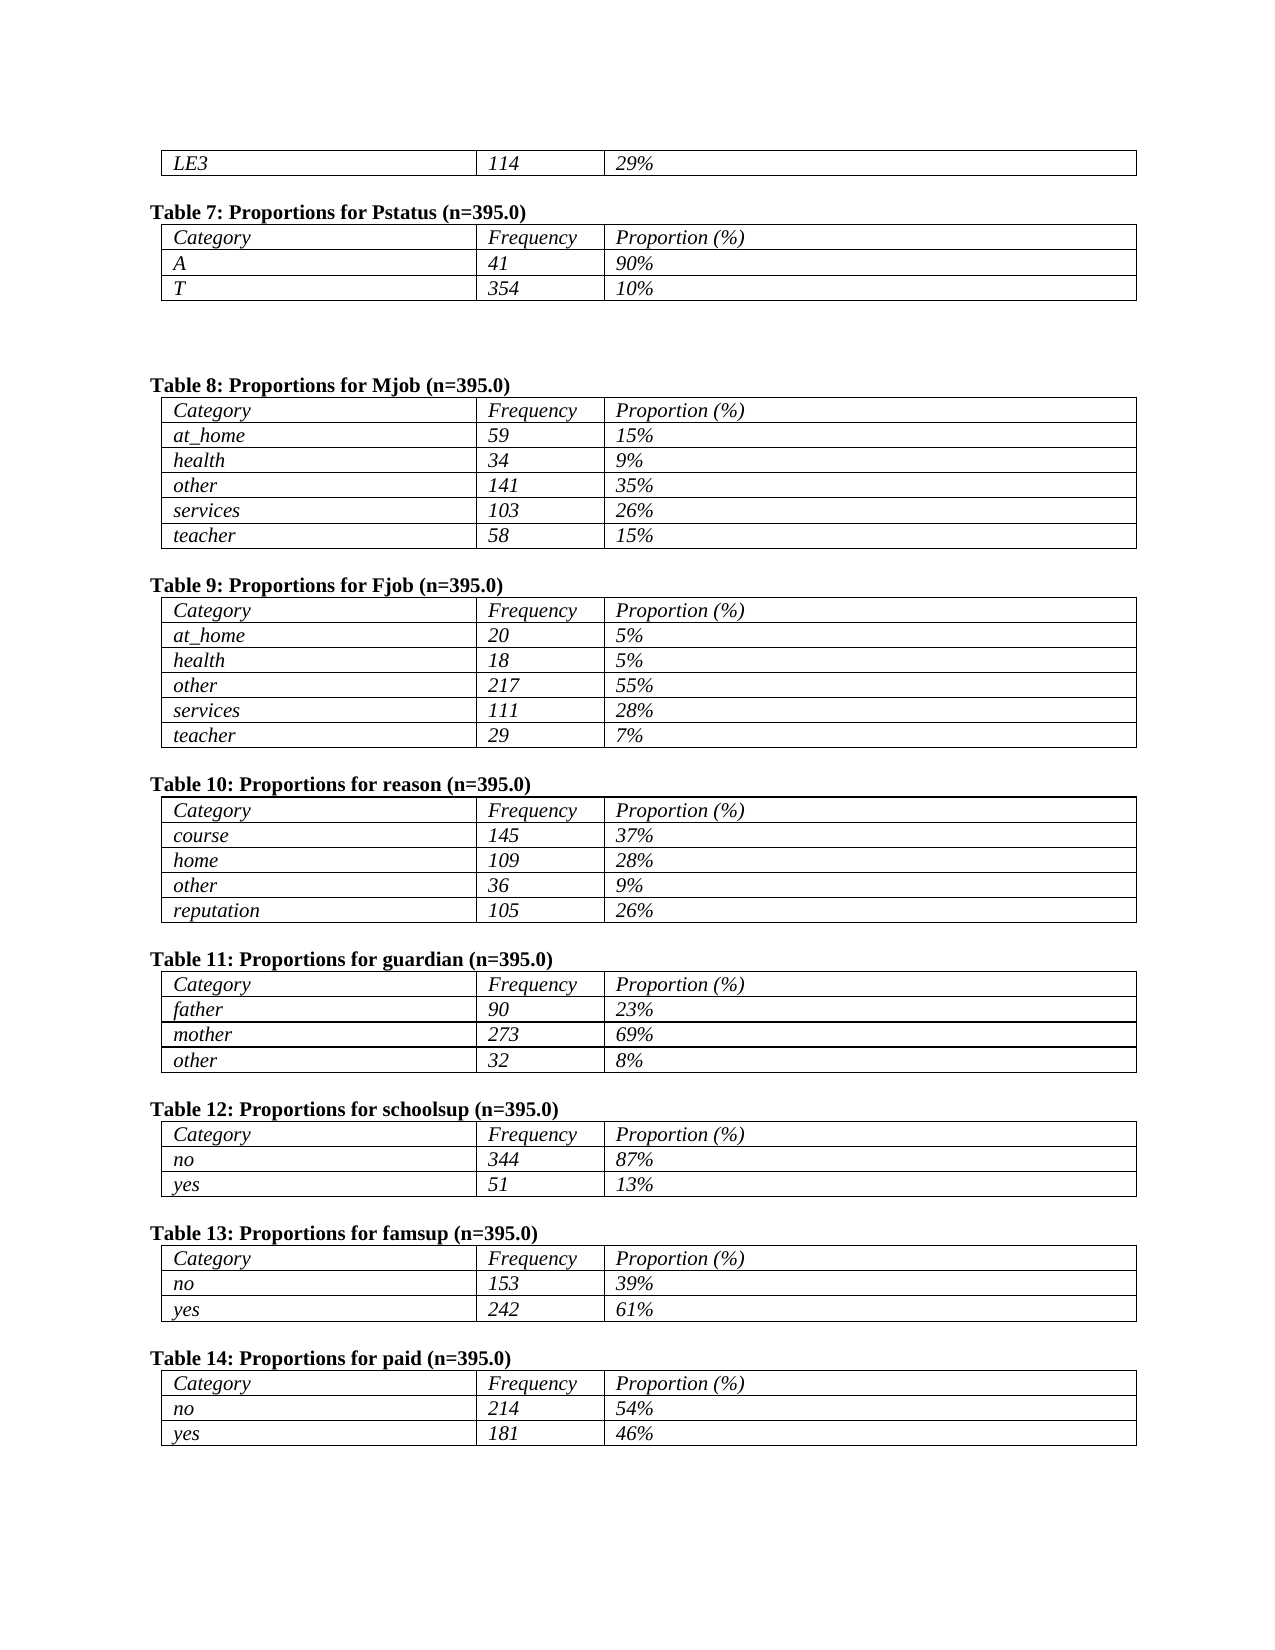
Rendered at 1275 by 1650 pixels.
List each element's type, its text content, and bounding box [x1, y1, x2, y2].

table_cell services [162, 698, 476, 722]
table_cell yes [162, 1421, 476, 1445]
table_cell teacher [162, 723, 476, 747]
table_cell 46% [605, 1421, 1136, 1445]
table_header Category [162, 398, 476, 422]
table_cell 36 [477, 873, 604, 897]
table_cell 111 [477, 698, 604, 722]
table_cell 34 [477, 448, 604, 472]
table_cell 37% [605, 823, 1136, 847]
table_header Frequency [477, 598, 604, 622]
table_cell 354 [477, 276, 604, 299]
table_cell 29% [605, 151, 1136, 175]
table_cell health [162, 448, 476, 472]
table_cell 59 [477, 423, 604, 447]
text Table 7: Proportions for Pstatus (n=395.0) [150, 200, 1125, 224]
table_cell 29 [477, 723, 604, 747]
table_header Frequency [477, 225, 604, 249]
text Table 8: Proportions for Mjob (n=395.0) [150, 373, 1125, 397]
table_cell 114 [477, 151, 604, 175]
table_cell 58 [477, 524, 604, 547]
table_cell 41 [477, 250, 604, 274]
table_cell 5% [605, 648, 1136, 672]
text Table 10: Proportions for reason (n=395.0) [150, 772, 1125, 796]
table_cell 214 [477, 1396, 604, 1420]
table_cell 28% [605, 848, 1136, 872]
table_cell 54% [605, 1396, 1136, 1420]
table_header Proportion (%) [605, 1122, 1136, 1146]
table_header Category [162, 798, 476, 822]
table_cell other [162, 1048, 476, 1072]
table_cell mother [162, 1023, 476, 1046]
table_cell LE3 [162, 151, 476, 175]
text Table 14: Proportions for paid (n=395.0) [150, 1346, 1125, 1370]
table_cell father [162, 997, 476, 1021]
table_header Proportion (%) [605, 1246, 1136, 1270]
text Table 12: Proportions for schoolsup (n=395.0) [150, 1097, 1125, 1121]
table_cell 61% [605, 1296, 1136, 1321]
table_cell no [162, 1271, 476, 1295]
table_cell reputation [162, 898, 476, 922]
table_cell 32 [477, 1048, 604, 1072]
table_cell yes [162, 1296, 476, 1321]
table_cell 181 [477, 1421, 604, 1445]
table_cell 217 [477, 673, 604, 697]
table_header Frequency [477, 1371, 604, 1395]
table_cell 344 [477, 1147, 604, 1171]
table_cell 90% [605, 250, 1136, 274]
table_header Category [162, 972, 476, 996]
table_header Category [162, 598, 476, 622]
table_cell course [162, 823, 476, 847]
table_cell yes [162, 1172, 476, 1196]
table_header Category [162, 1371, 476, 1395]
table_cell 273 [477, 1023, 604, 1046]
table_cell 242 [477, 1296, 604, 1321]
table_cell 5% [605, 623, 1136, 647]
table_header Proportion (%) [605, 598, 1136, 622]
table_cell 69% [605, 1023, 1136, 1046]
table_cell other [162, 473, 476, 497]
table_cell A [162, 250, 476, 274]
table_cell 10% [605, 276, 1136, 299]
table_cell 153 [477, 1271, 604, 1295]
table_cell 26% [605, 498, 1136, 522]
table_cell 51 [477, 1172, 604, 1196]
table_cell T [162, 276, 476, 299]
table_header Frequency [477, 1122, 604, 1146]
table_cell 9% [605, 448, 1136, 472]
table_cell 23% [605, 997, 1136, 1021]
table_header Proportion (%) [605, 1371, 1136, 1395]
table_header Proportion (%) [605, 798, 1136, 822]
table_cell 90 [477, 997, 604, 1021]
table_cell 13% [605, 1172, 1136, 1196]
table_header Category [162, 225, 476, 249]
table_cell other [162, 673, 476, 697]
table_cell at_home [162, 623, 476, 647]
text Table 9: Proportions for Fjob (n=395.0) [150, 573, 1125, 597]
table_header Proportion (%) [605, 972, 1136, 996]
table_cell 28% [605, 698, 1136, 722]
table_cell home [162, 848, 476, 872]
table_cell teacher [162, 524, 476, 547]
text Table 13: Proportions for famsup (n=395.0) [150, 1221, 1125, 1245]
table_cell 55% [605, 673, 1136, 697]
text Table 11: Proportions for guardian (n=395.0) [150, 947, 1125, 971]
table_cell health [162, 648, 476, 672]
table_cell 8% [605, 1048, 1136, 1072]
table_cell 145 [477, 823, 604, 847]
table_cell 105 [477, 898, 604, 922]
table_cell 15% [605, 524, 1136, 547]
table_header Frequency [477, 398, 604, 422]
table_cell at_home [162, 423, 476, 447]
table_header Proportion (%) [605, 225, 1136, 249]
table_cell 39% [605, 1271, 1136, 1295]
table_cell 103 [477, 498, 604, 522]
table_cell services [162, 498, 476, 522]
table_cell 7% [605, 723, 1136, 747]
table_cell no [162, 1147, 476, 1171]
table_cell 20 [477, 623, 604, 647]
table_header Category [162, 1246, 476, 1270]
table_cell 26% [605, 898, 1136, 922]
table_header Frequency [477, 1246, 604, 1270]
table_cell no [162, 1396, 476, 1420]
table_cell 109 [477, 848, 604, 872]
table_cell 141 [477, 473, 604, 497]
table_cell 87% [605, 1147, 1136, 1171]
table_header Frequency [477, 798, 604, 822]
table_cell 9% [605, 873, 1136, 897]
table_cell other [162, 873, 476, 897]
table_header Category [162, 1122, 476, 1146]
table_cell 15% [605, 423, 1136, 447]
table_cell 18 [477, 648, 604, 672]
table_header Frequency [477, 972, 604, 996]
table_header Proportion (%) [605, 398, 1136, 422]
table_cell 35% [605, 473, 1136, 497]
